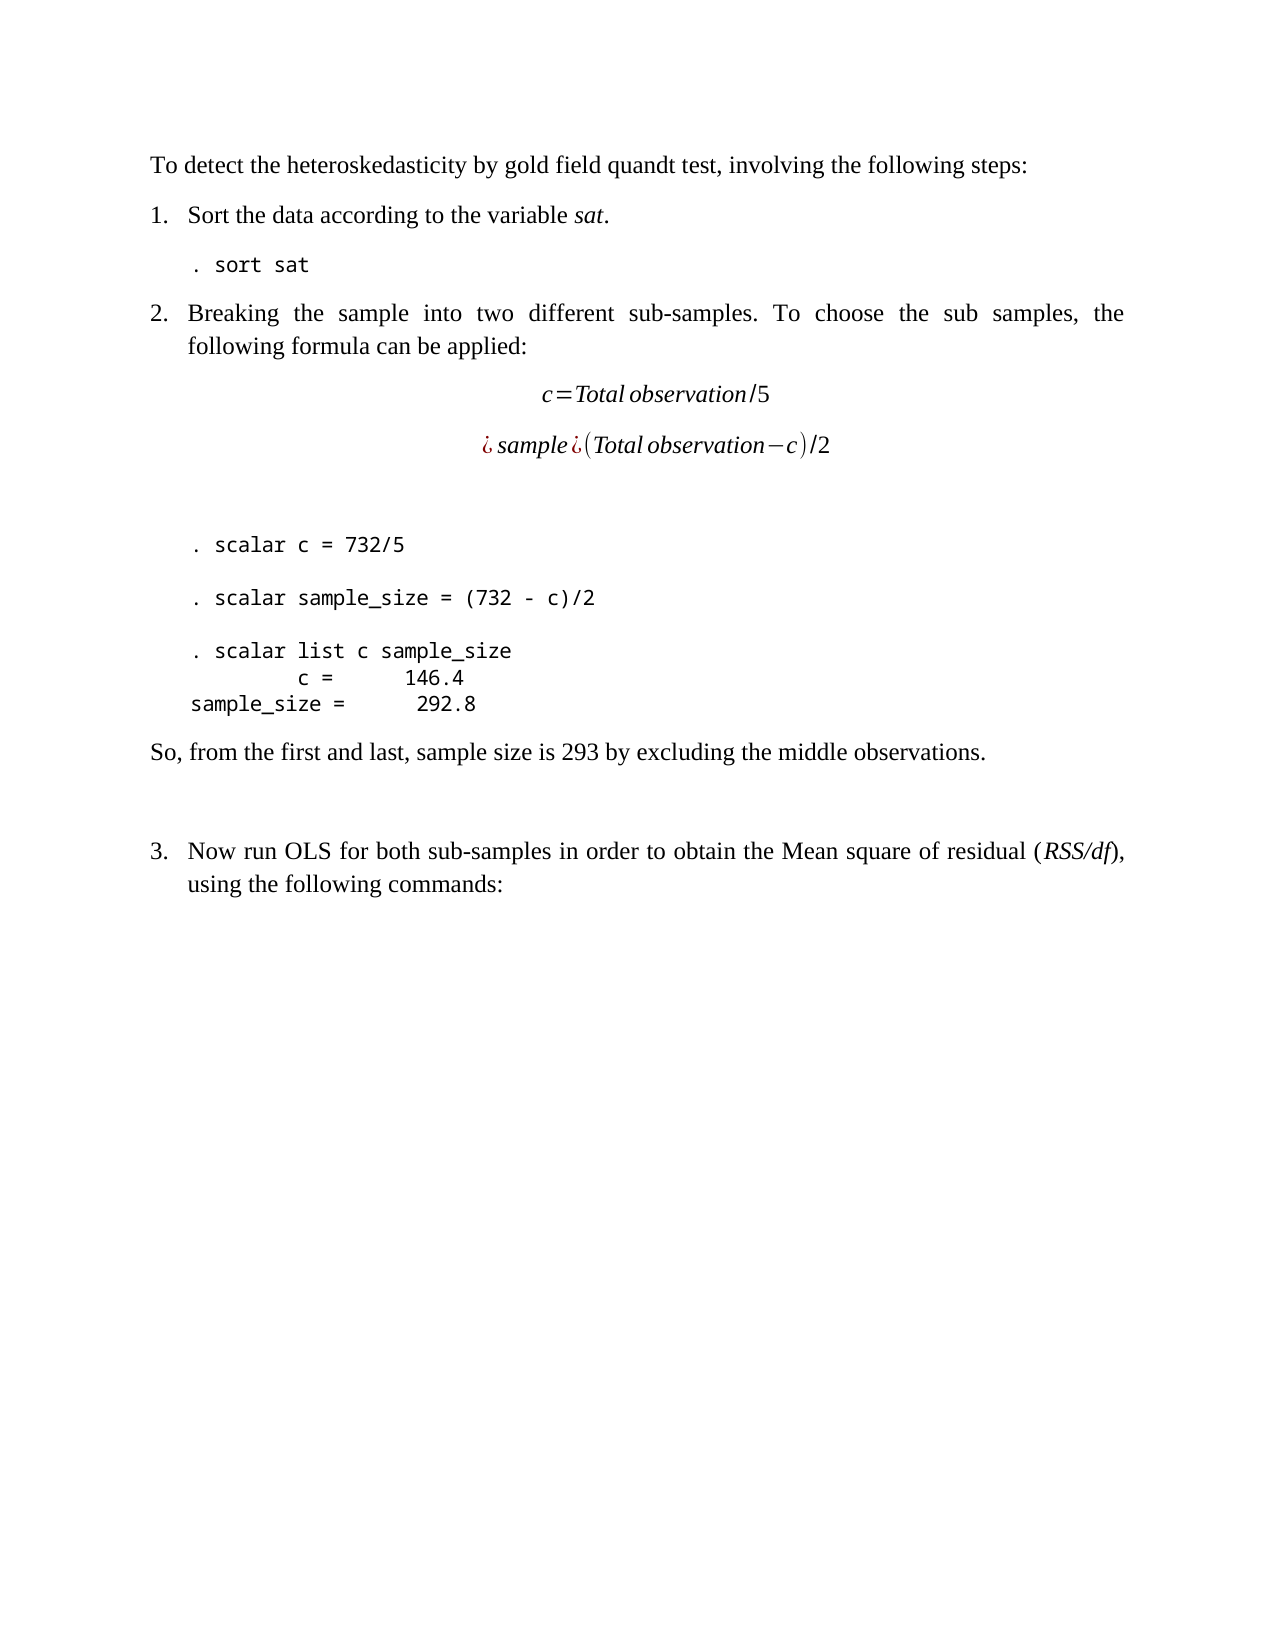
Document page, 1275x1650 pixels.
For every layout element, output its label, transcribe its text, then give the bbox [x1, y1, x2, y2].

text So, from the first and last, sample size is 293 by excluding the middle observations. [150, 737, 1125, 765]
list Now run OLS for both sub-samples in order to obtain the Mean square of residual (RSS/df), using the following commands: [150, 836, 1125, 898]
list Breaking the sample into two different sub-samples. To choose the sub samples, the following formula can be applied: [150, 298, 1125, 360]
list Sort the data according to the variable sat. [150, 200, 1125, 228]
text To detect the heteroskedasticity by gold field quandt test, involving the following steps: [150, 150, 1125, 179]
